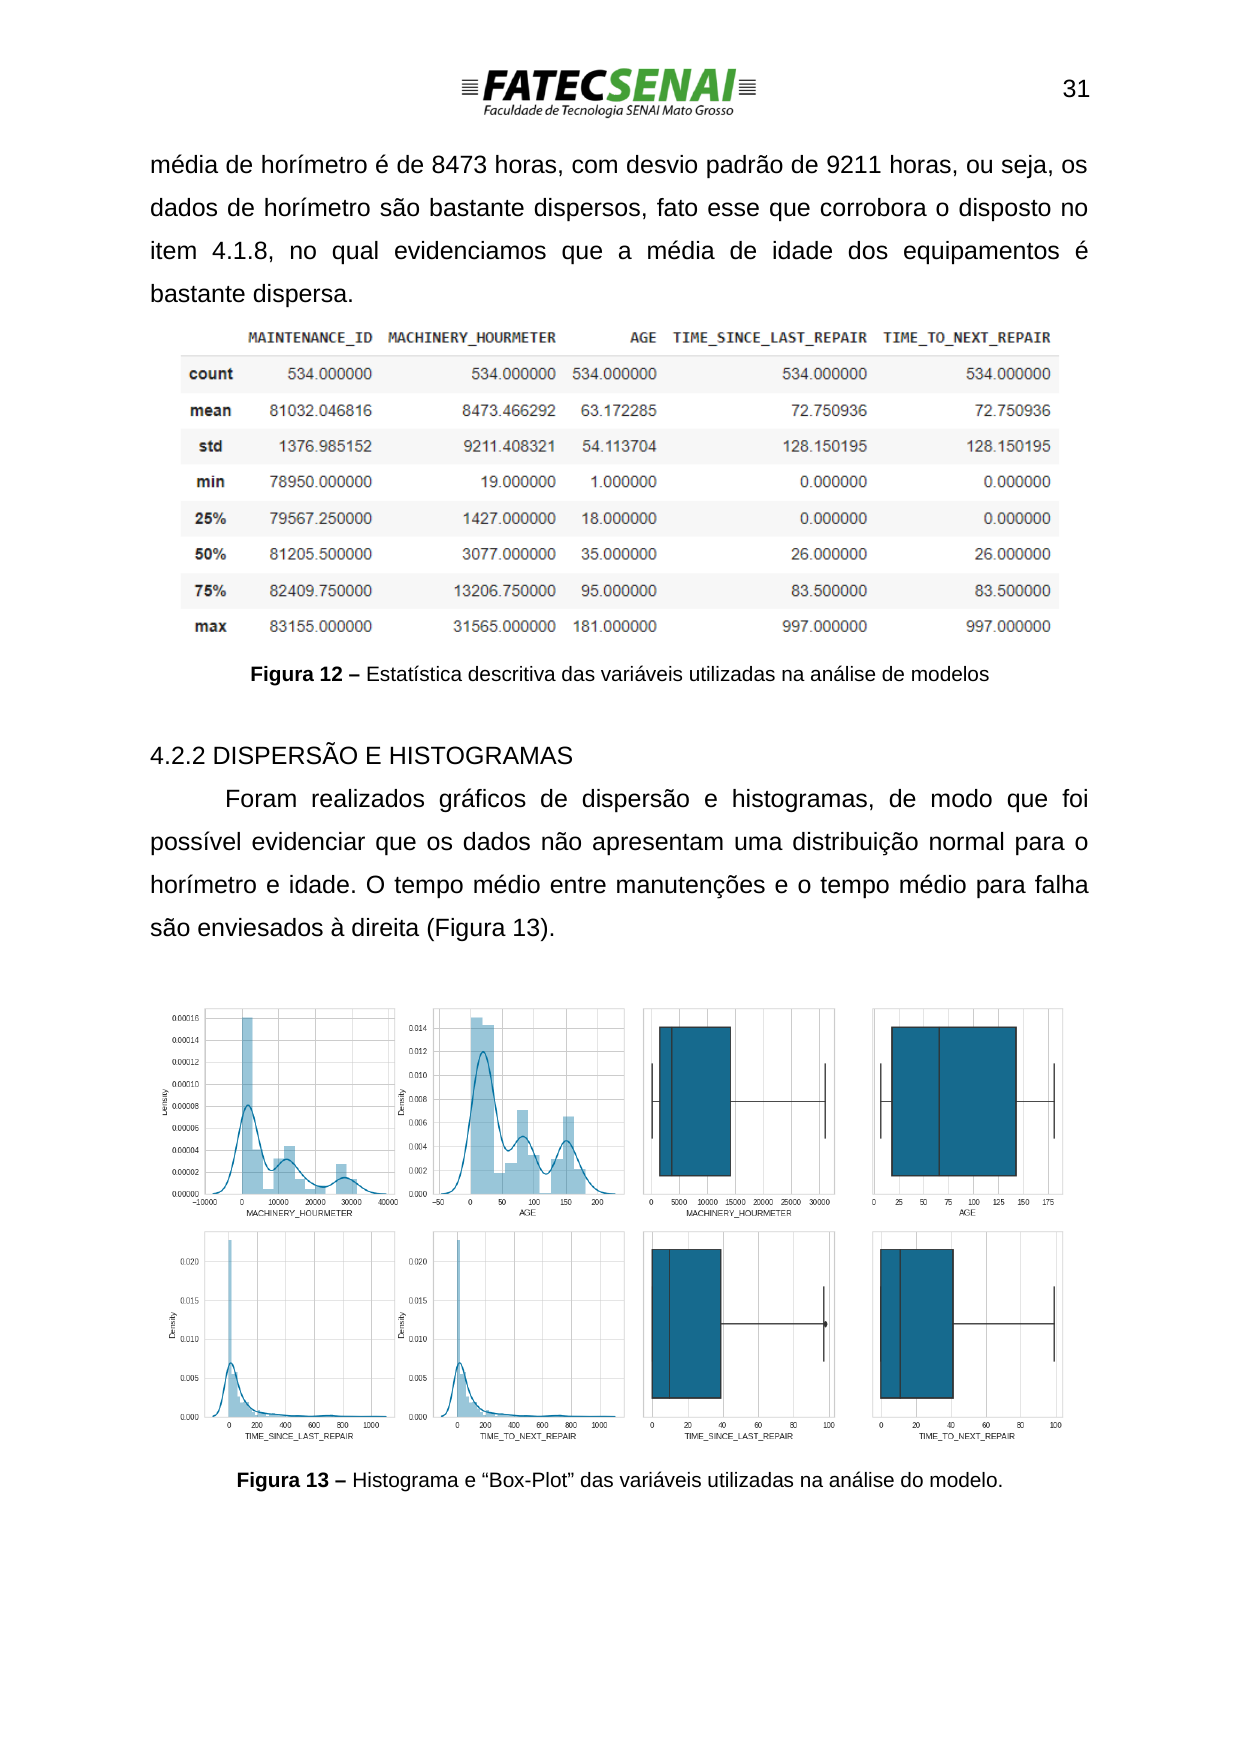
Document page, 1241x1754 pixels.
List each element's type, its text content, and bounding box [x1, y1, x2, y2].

text Foram realizados gráficos de dispersão e histogramas, de modo que foi possível evidenciar que os dados não apresentam uma distribuição normal para o horímetro e idade. O tempo médio entre manutenções e o tempo médio para falha são enviesados à direita (Figura 13). [150, 784, 1090, 942]
picture [150, 322, 1066, 648]
text Figura 13 – Histograma e “Box-Plot” das variáveis utilizadas na análise do modelo. [150, 1468, 1090, 1492]
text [150, 150, 1090, 308]
picture [435, 58, 781, 129]
picture [162, 999, 1078, 1454]
text Figura 12 – Estatística descritiva das variáveis utilizadas na análise de modelos [150, 662, 1090, 686]
subtitle 4.2.2 DISPERSÃO E HISTOGRAMAS [150, 741, 1090, 770]
